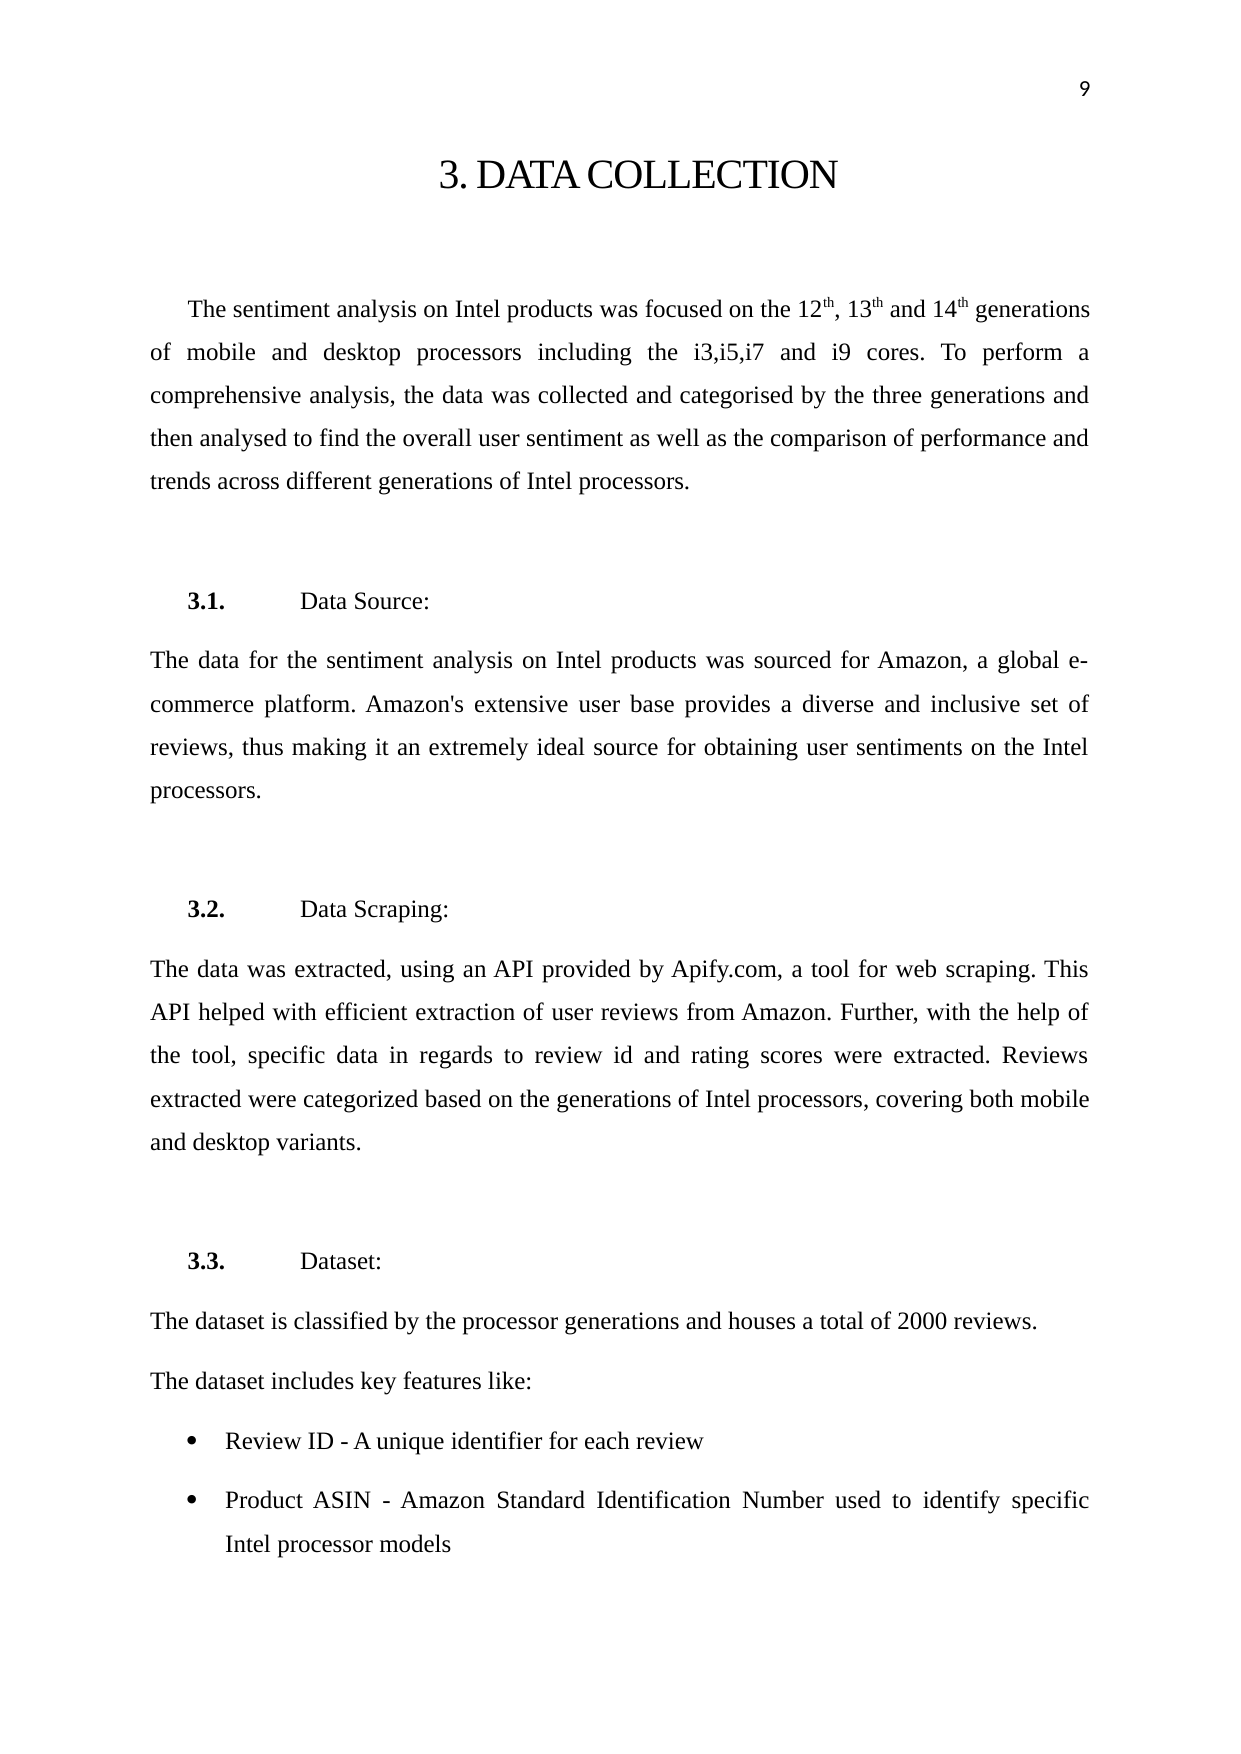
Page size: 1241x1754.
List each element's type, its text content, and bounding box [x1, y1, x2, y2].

text The data for the sentiment analysis on Intel products was sourced for Amazon, a global e-commerce platform. Amazon's extensive user base provides a diverse and inclusive set of reviews, thus making it an extremely ideal source for obtaining user sentiments on the Intel processors. [150, 646, 1090, 804]
list Data Source: [187, 586, 1090, 614]
text The data was extracted, using an API provided by Apify.com, a tool for web scraping. This API helped with efficient extraction of user reviews from Amazon. Further, with the help of the tool, specific data in regards to review id and rating scores were extracted. Reviews extracted were categorized based on the generations of Intel processors, covering both mobile and desktop variants. [150, 954, 1090, 1156]
list Dataset: [187, 1246, 1090, 1275]
text The sentiment analysis on Intel products was focused on the 12th, 13th and 14th generations of mobile and desktop processors including the i3,i5,i7 and i9 cores. To perform a comprehensive analysis, the data was collected and categorised by the three generations and then analysed to find the overall user sentiment as well as the comparison of performance and trends across different generations of Intel processors. [150, 294, 1090, 495]
text The dataset is classified by the processor generations and houses a total of 2000 reviews. [150, 1306, 1090, 1335]
list Product ASIN - Amazon Standard Identification Number used to identify specific Intel processor models [187, 1486, 1090, 1557]
list Data Scraping: [187, 894, 1090, 923]
text The dataset includes key features like: [150, 1366, 1090, 1395]
subtitle DATA COLLECTION [187, 150, 1090, 198]
list Review ID - A unique identifier for each review [187, 1426, 1090, 1454]
